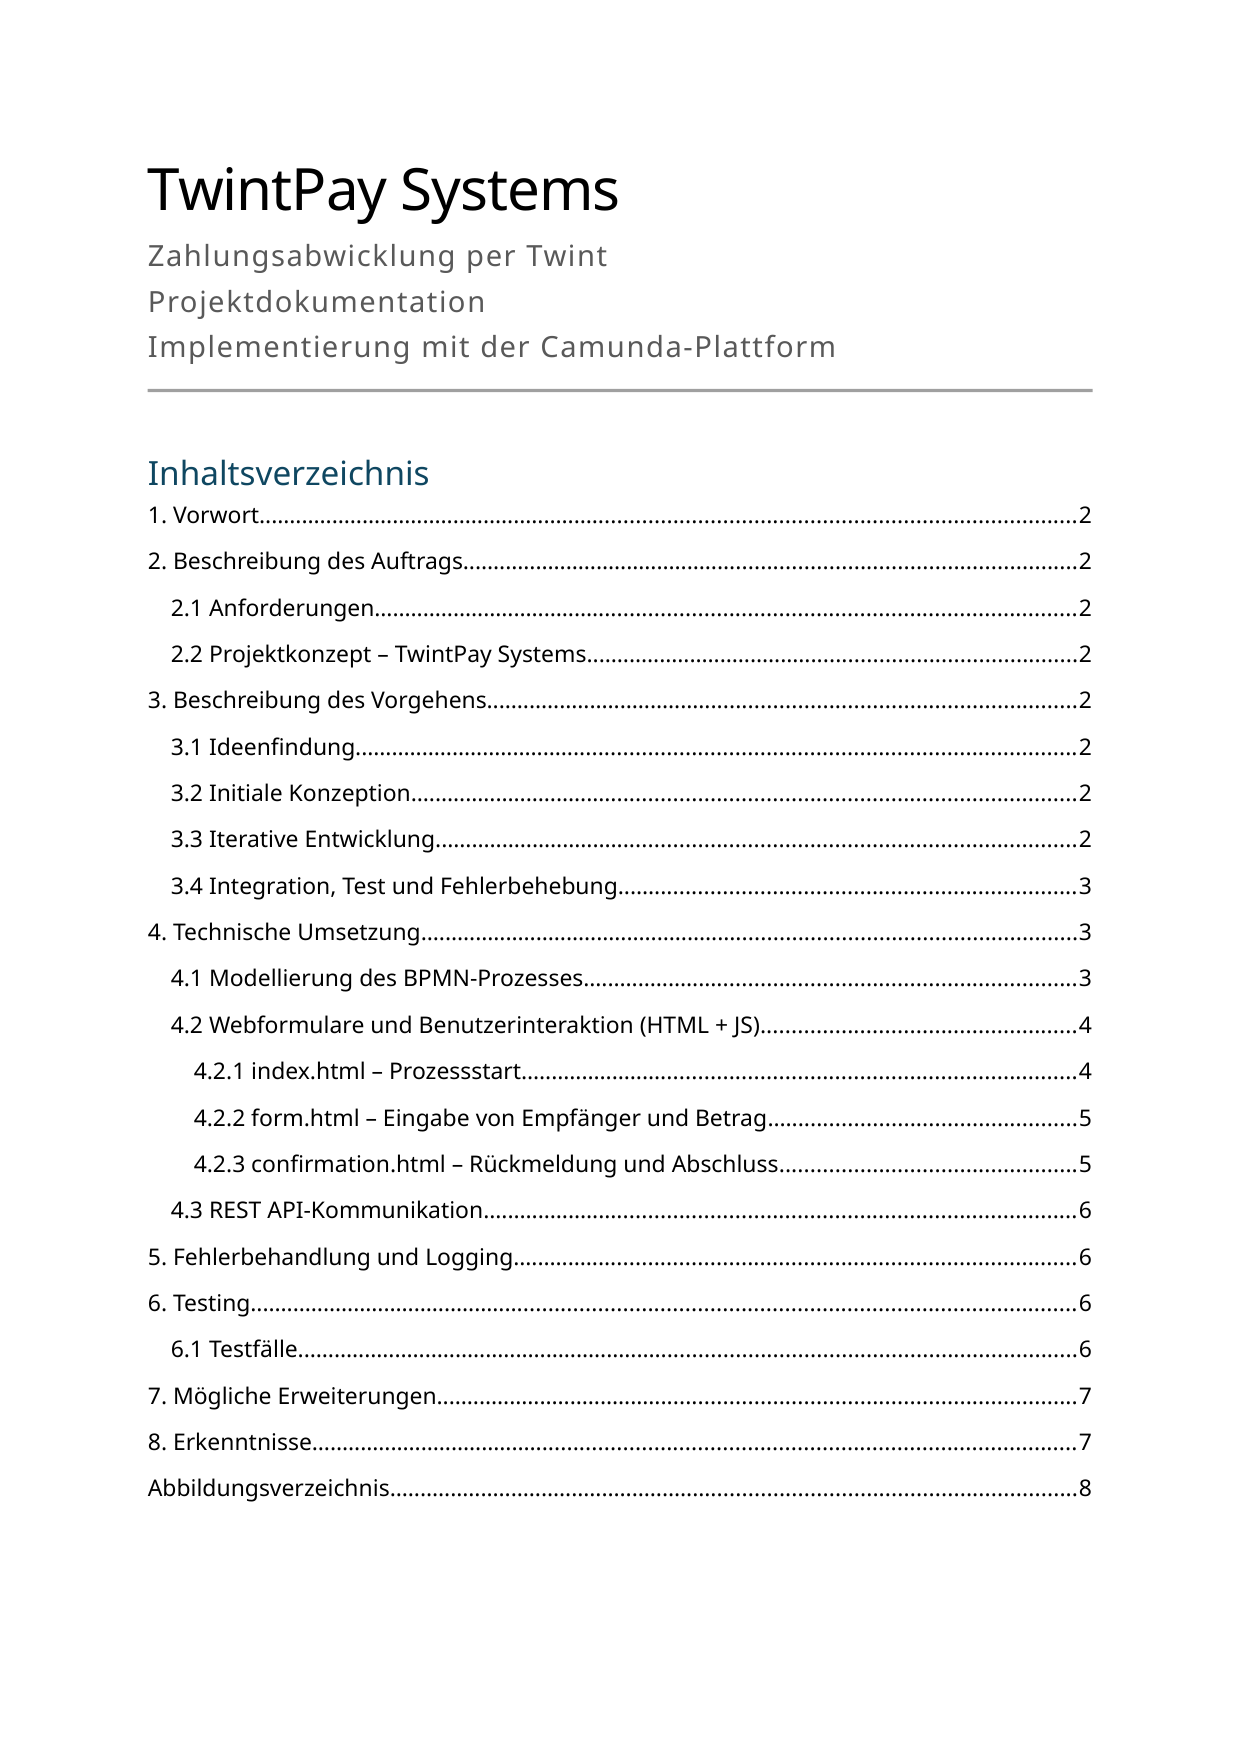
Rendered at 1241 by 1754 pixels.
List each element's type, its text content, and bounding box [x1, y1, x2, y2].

title TwintPay Systems [148, 148, 1093, 227]
subtitle Zahlungsabwicklung per Twint Projektdokumentation Implementierung mit der Camunda-Plattform [148, 235, 1093, 366]
